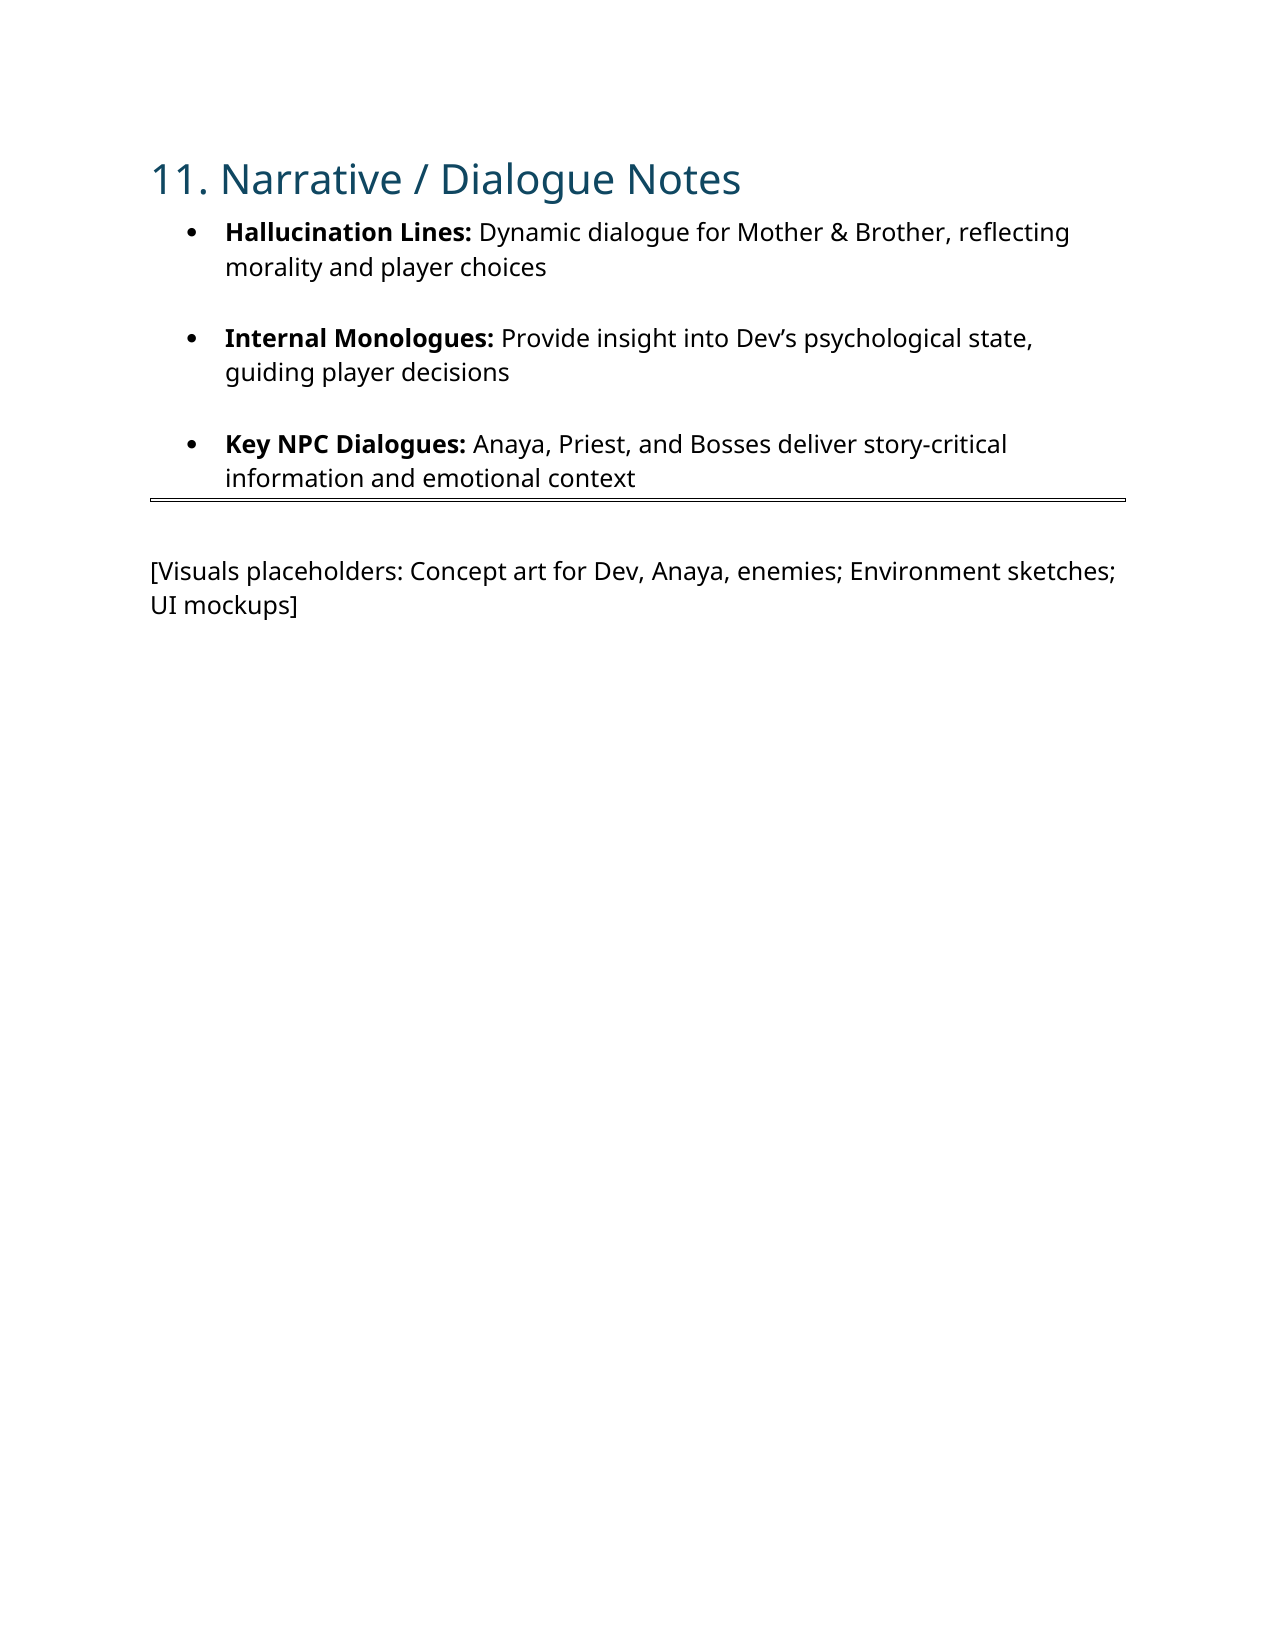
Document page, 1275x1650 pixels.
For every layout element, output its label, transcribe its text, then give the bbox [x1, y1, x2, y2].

list Internal Monologues: Provide insight into Dev’s psychological state, guiding player decisions [187, 321, 1125, 423]
list Key NPC Dialogues: Anaya, Priest, and Bosses deliver story-critical information and emotional context [187, 427, 1125, 495]
subtitle 11. Narrative / Dialogue Notes [150, 150, 1125, 207]
text [Visuals placeholders: Concept art for Dev, Anaya, enemies; Environment sketches; UI mockups] [150, 554, 1125, 622]
list Hallucination Lines: Dynamic dialogue for Mother & Brother, reflecting morality and player choices [187, 215, 1125, 317]
